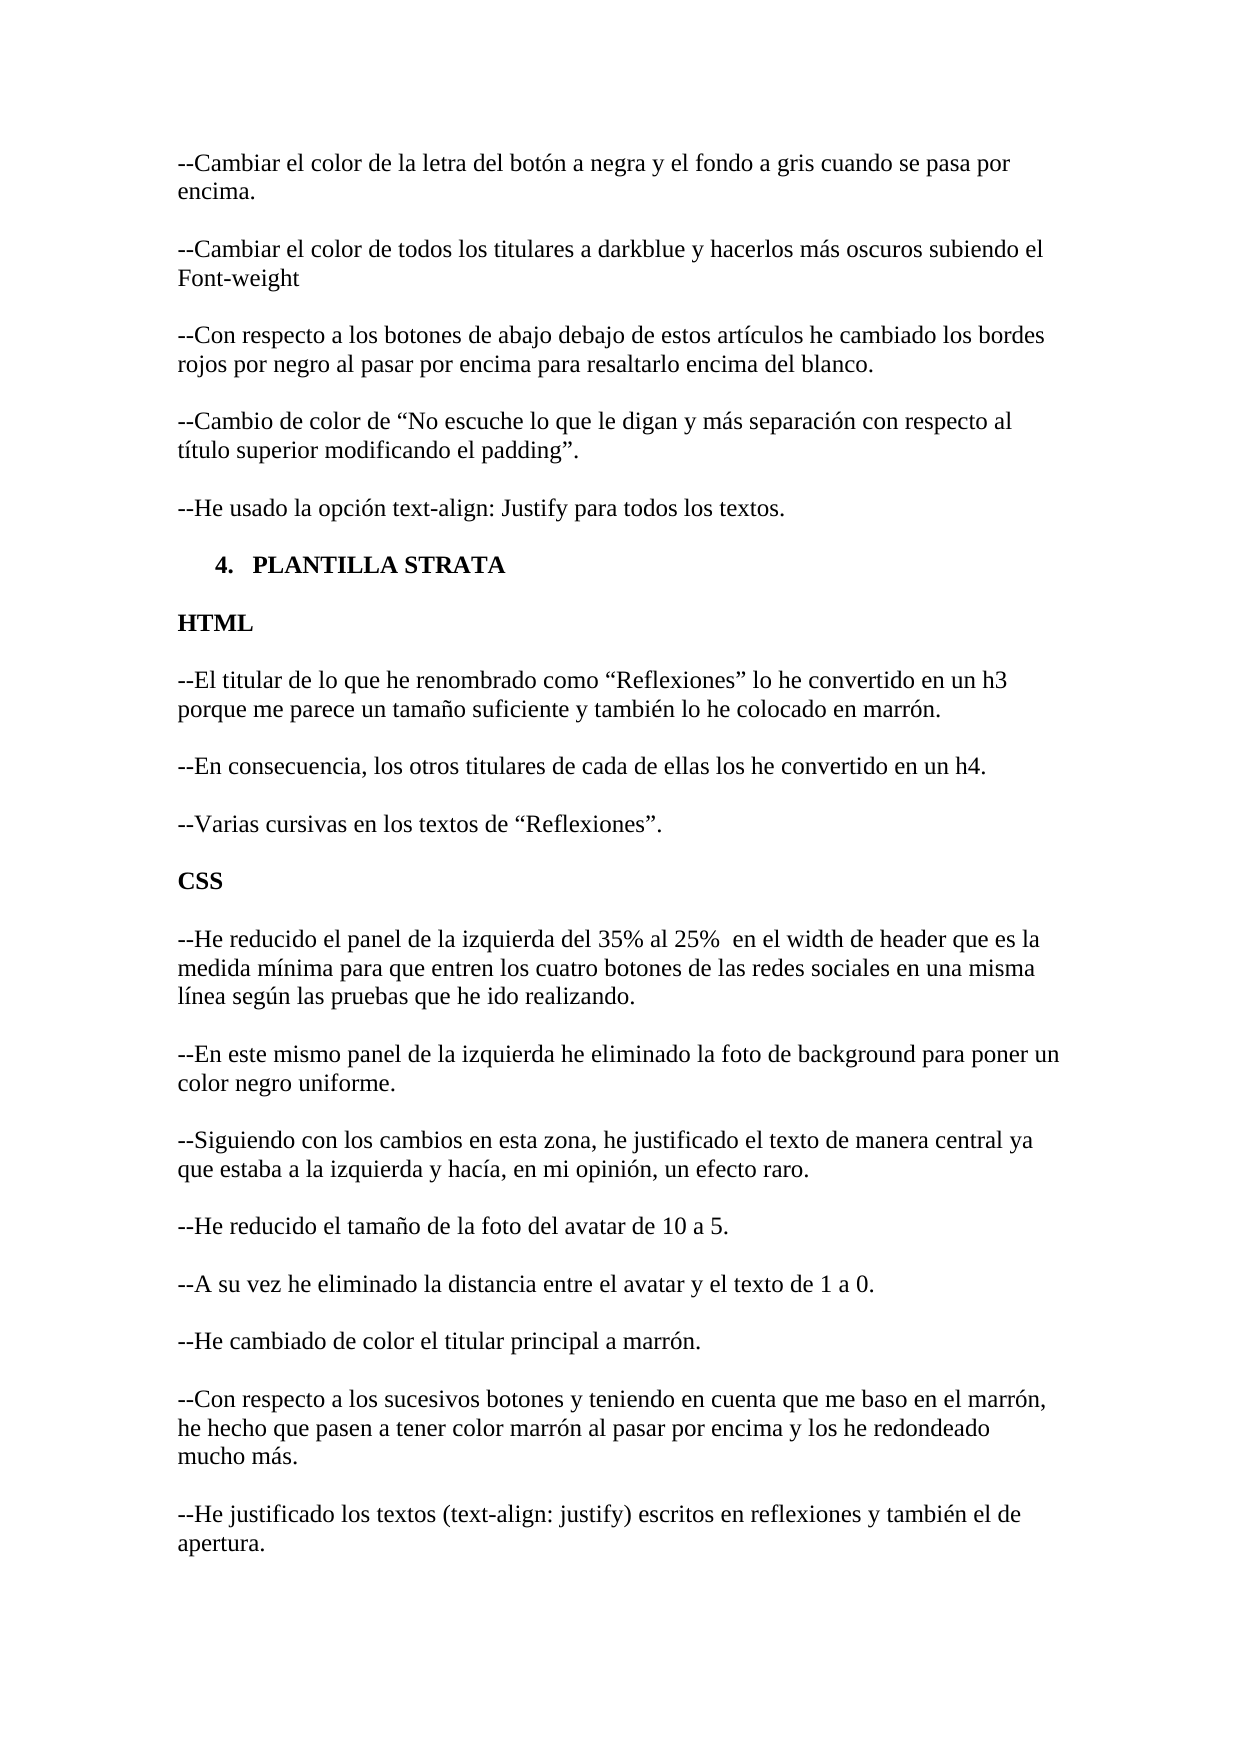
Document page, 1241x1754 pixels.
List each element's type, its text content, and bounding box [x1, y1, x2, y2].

text --Cambiar el color de todos los titulares a darkblue y hacerlos más oscuros subiendo el Font-weight [177, 234, 1063, 291]
text --A su vez he eliminado la distancia entre el avatar y el texto de 1 a 0. [177, 1269, 1063, 1298]
text --He usado la opción text-align: Justify para todos los textos. [177, 493, 1063, 521]
text --Con respecto a los botones de abajo debajo de estos artículos he cambiado los bordes rojos por negro al pasar por encima para resaltarlo encima del blanco. [177, 320, 1063, 378]
text --Varias cursivas en los textos de “Reflexiones”. [177, 809, 1063, 838]
text --El titular de lo que he renombrado como “Reflexiones” lo he convertido en un h3 porque me parece un tamaño suficiente y también lo he colocado en marrón. [177, 665, 1063, 723]
text --Siguiendo con los cambios en esta zona, he justificado el texto de manera central ya que estaba a la izquierda y hacía, en mi opinión, un efecto raro. [177, 1125, 1063, 1183]
text CSS [177, 866, 1063, 895]
text --En este mismo panel de la izquierda he eliminado la foto de background para poner un color negro uniforme. [177, 1039, 1063, 1096]
text --He reducido el tamaño de la foto del avatar de 10 a 5. [177, 1211, 1063, 1240]
text --En consecuencia, los otros titulares de cada de ellas los he convertido en un h4. [177, 751, 1063, 780]
text --He reducido el panel de la izquierda del 35% al 25% en el width de header que es la medida mínima para que entren los cuatro botones de las redes sociales en una misma línea según las pruebas que he ido realizando. [177, 924, 1063, 1010]
text --He justificado los textos (text-align: justify) escritos en reflexiones y también el de apertura. [177, 1499, 1063, 1556]
text --Cambiar el color de la letra del botón a negra y el fondo a gris cuando se pasa por encima. [177, 148, 1063, 205]
text --Cambio de color de “No escuche lo que le digan y más separación con respecto al título superior modificando el padding”. [177, 406, 1063, 464]
text HTML [177, 608, 1063, 636]
list PLANTILLA STRATA [215, 550, 1063, 579]
text --He cambiado de color el titular principal a marrón. [177, 1326, 1063, 1355]
text --Con respecto a los sucesivos botones y teniendo en cuenta que me baso en el marrón, he hecho que pasen a tener color marrón al pasar por encima y los he redondeado mucho más. [177, 1384, 1063, 1470]
